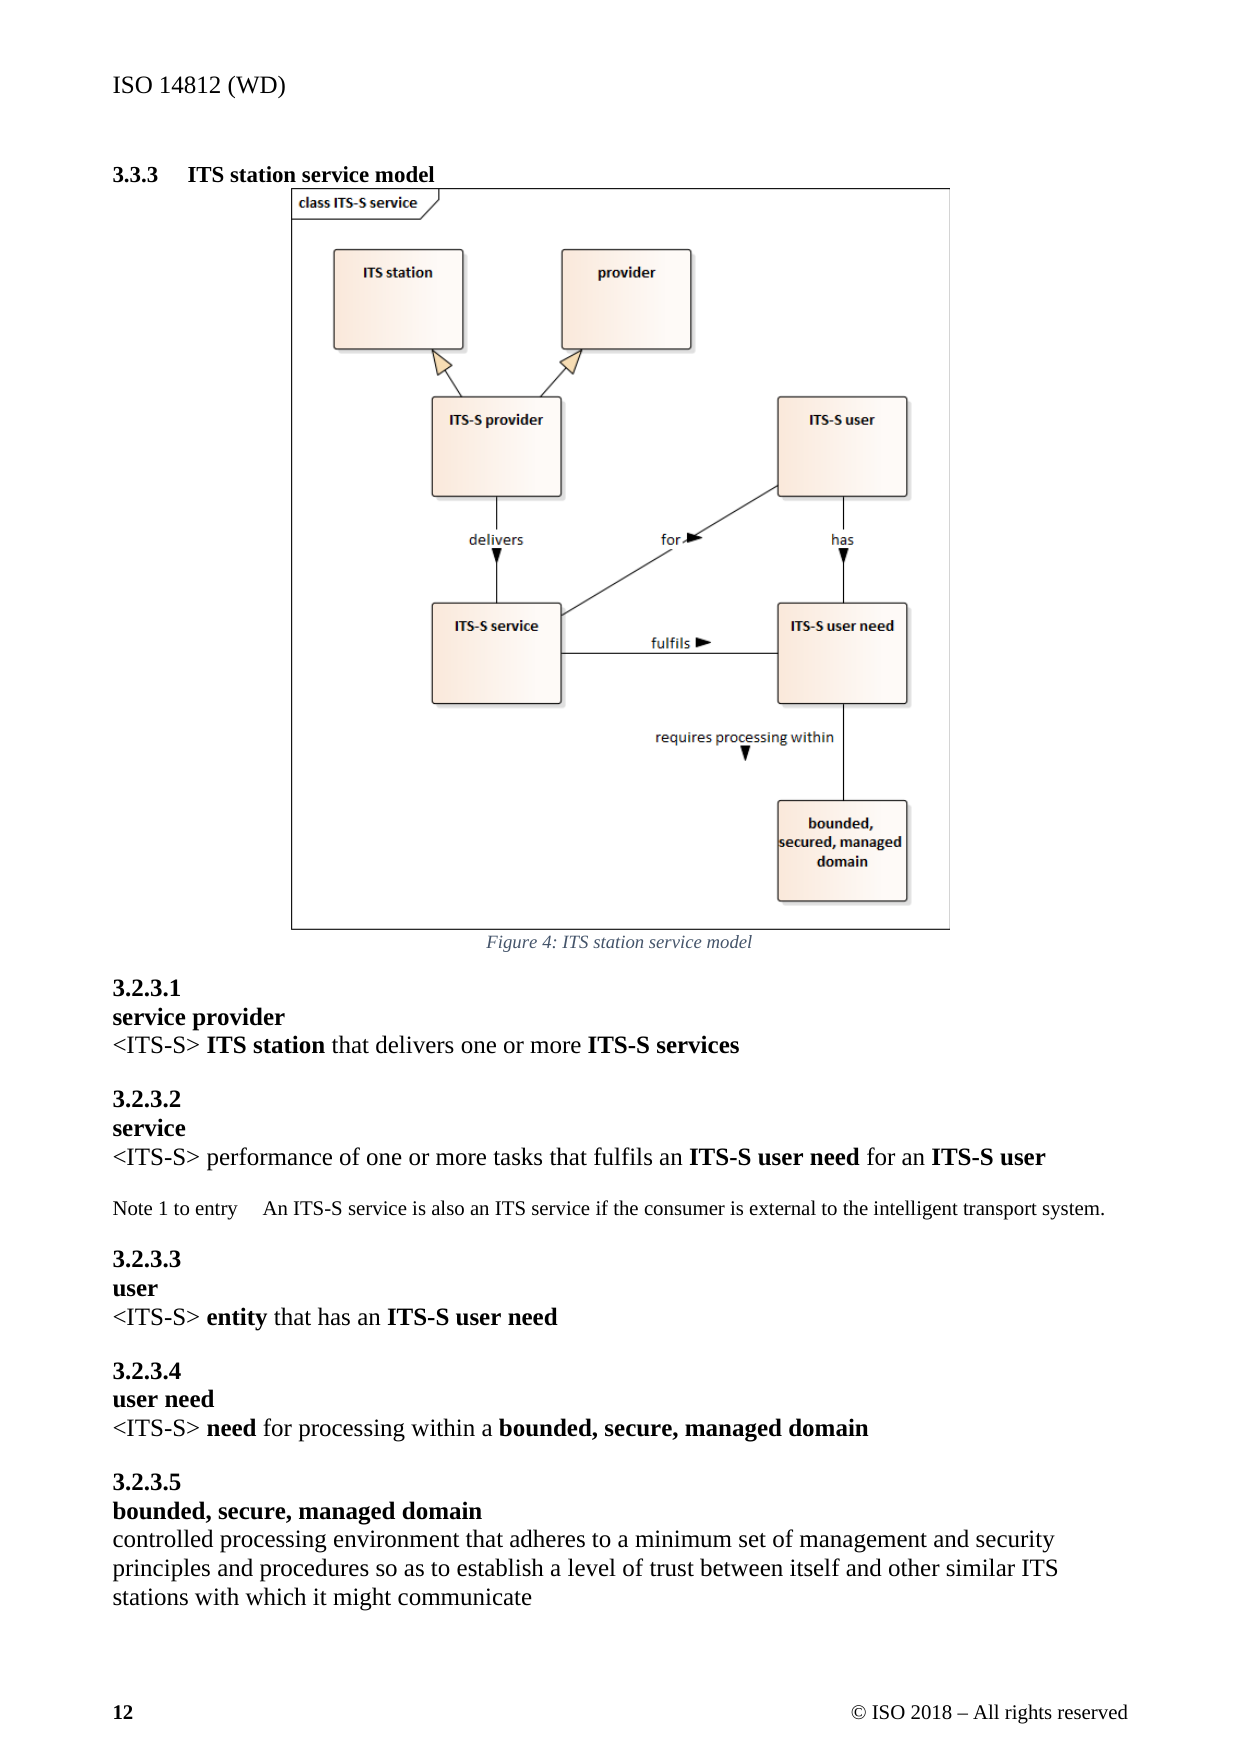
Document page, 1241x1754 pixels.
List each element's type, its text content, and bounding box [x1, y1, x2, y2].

picture [290, 187, 950, 931]
text bounded, secure, managed domain [112, 1496, 1128, 1524]
text user need [112, 1384, 1128, 1413]
text <ITS-S> need for processing within a bounded, secure, managed domain [112, 1413, 1128, 1442]
text service provider [112, 1002, 1128, 1030]
text 3.2.3.4 [112, 1356, 1128, 1384]
subtitle ITS station service model [112, 161, 1128, 188]
text user [112, 1273, 1128, 1302]
text 3.2.3.3 [112, 1244, 1128, 1273]
text Note 1 to entry An ITS-S service is also an ITS service if the consumer is external to the intelligent transport system. [112, 1195, 1128, 1219]
text 3.2.3.1 [112, 973, 1128, 1002]
text service [112, 1113, 1128, 1142]
text <ITS-S> performance of one or more tasks that fulfils an ITS-S user need for an ITS-S user [112, 1142, 1128, 1170]
text 3.2.3.5 [112, 1467, 1128, 1496]
text <ITS-S> entity that has an ITS-S user need [112, 1302, 1128, 1331]
text <ITS-S> ITS station that delivers one or more ITS-S services [112, 1030, 1128, 1059]
text 3.2.3.2 [112, 1084, 1128, 1113]
text controlled processing environment that adheres to a minimum set of management and security principles and procedures so as to establish a level of trust between itself and other similar ITS stations with which it might communicate [112, 1524, 1128, 1611]
text Figure 4: ITS station service model [112, 931, 1128, 952]
